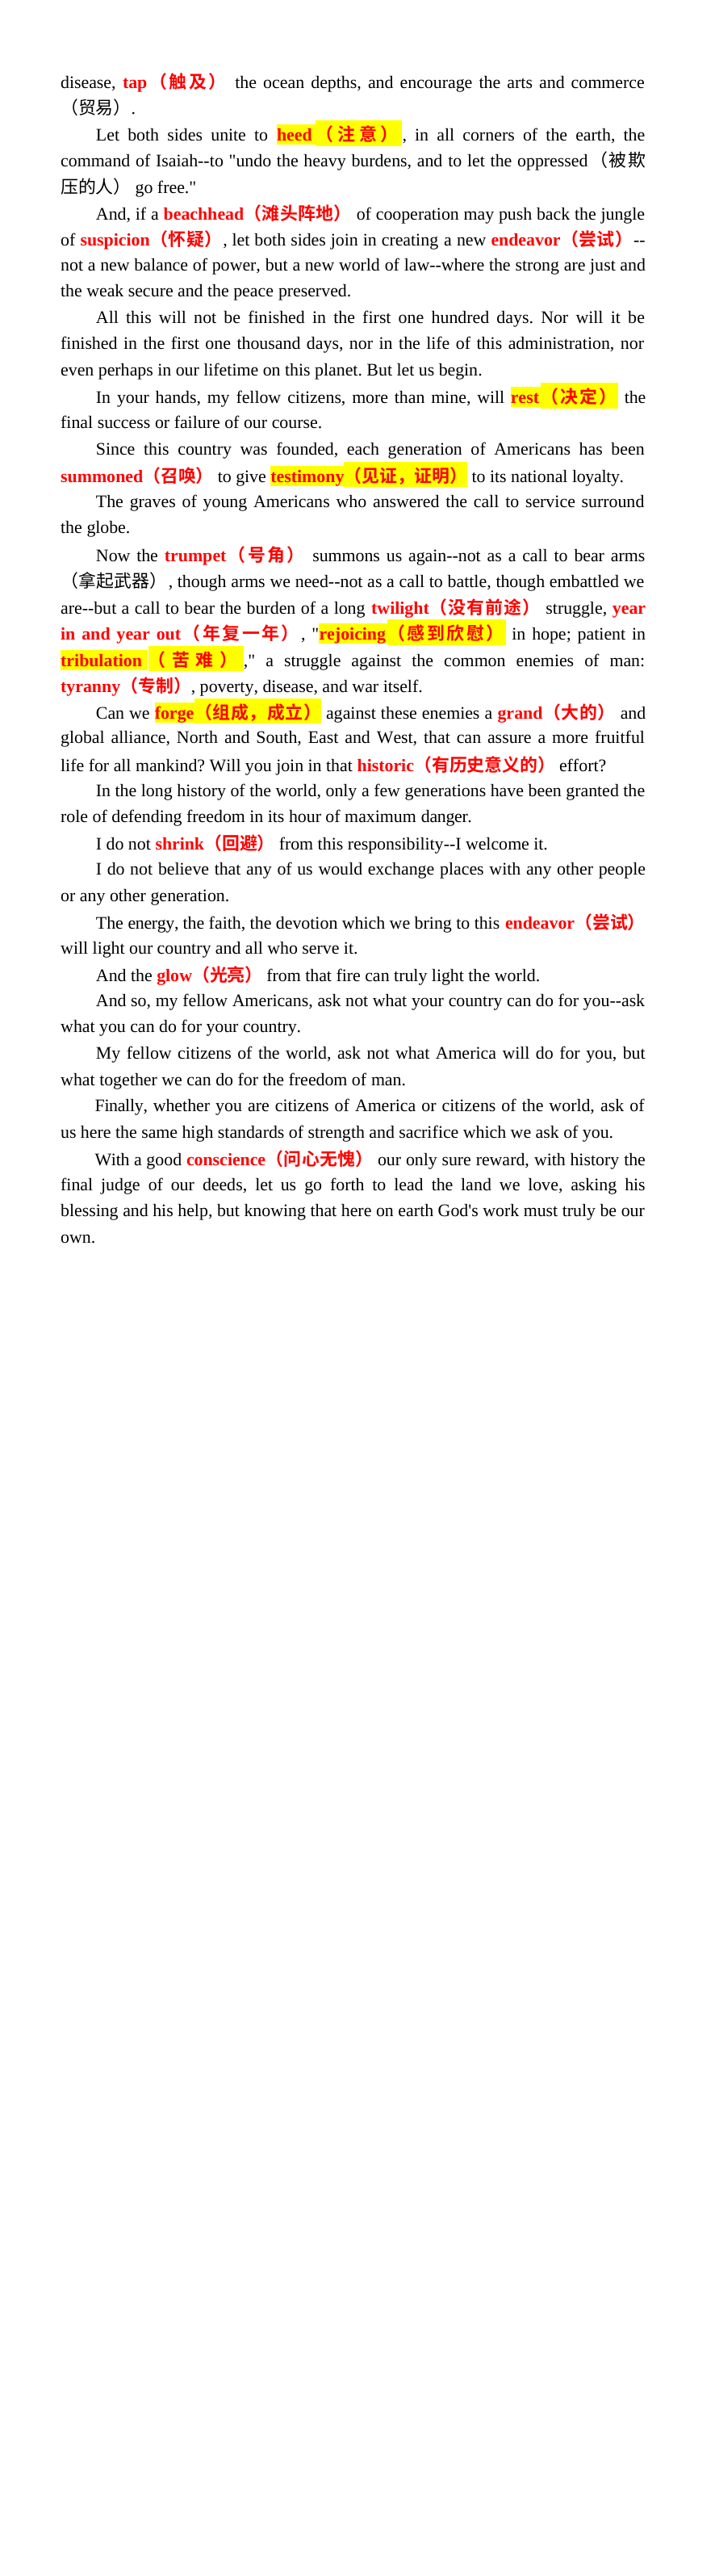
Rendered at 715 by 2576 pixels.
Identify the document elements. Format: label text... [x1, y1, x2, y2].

text The energy, the faith, the devotion which we bring to this endeavor（尝试） will light our country and all who serve it. [61, 908, 646, 961]
text I do not shrink（回避） from this responsibility--I welcome it. [61, 829, 646, 855]
text And so, my fellow Americans, ask not what your country can do for you--ask what you can do for your country. [61, 987, 646, 1039]
text My fellow citizens of the world, ask not what America will do for you, but what together we can do for the freedom of man. [61, 1039, 646, 1092]
text I do not believe that any of us would exchange places with any other people or any other generation. [61, 855, 646, 908]
text The graves of young Americans who answered the call to service surround the globe. [61, 488, 646, 540]
text Let both sides unite to heed（注意）, in all corners of the earth, the command of Isaiah--to "undo the heavy burdens, and to let the oppressed（被欺压的人） go free." [61, 120, 646, 199]
text In your hands, my fellow citizens, more than mine, will rest（决定） the final success or failure of our course. [61, 383, 646, 435]
text And the glow（光亮） from that fire can truly light the world. [61, 961, 646, 987]
text And, if a beachhead（滩头阵地） of cooperation may push back the jungle of suspicion（怀疑）, let both sides join in creating a new endeavor（尝试）--not a new balance of power, but a new world of law--where the strong are just and the weak secure and the peace preserved. [61, 199, 646, 304]
text All this will not be finished in the first one hundred days. Nor will it be finished in the first one thousand days, nor in the life of this administration, nor even perhaps in our lifetime on this planet. But let us begin. [61, 304, 646, 383]
text Since this country was founded, each generation of Americans has been summoned（召唤） to give testimony（见证，证明） to its national loyalty. [61, 435, 646, 488]
text Can we forge（组成，成立） against these enemies a grand（大的） and global alliance, North and South, East and West, that can assure a more fruitful life for all mankind? Will you join in that historic（有历史意义的） effort? [61, 698, 646, 777]
text With a good conscience（问心无愧） our only sure reward, with history the final judge of our deeds, let us go forth to lead the land we love, asking his blessing and his help, but knowing that here on earth God's work must truly be our own. [61, 1145, 646, 1250]
text In the long history of the world, only a few generations have been granted the role of defending freedom in its hour of maximum danger. [61, 777, 646, 829]
text Now the trumpet（号角） summons us again--not as a call to bear arms（拿起武器）, though arms we need--not as a call to battle, though embattled we are--but a call to bear the burden of a long twilight（没有前途） struggle, year in and year out（年复一年）, "rejoicing（感到欣慰） in hope; patient in tribulation（苦难）," a struggle against the common enemies of man: tyranny（专制）, poverty, disease, and war itself. [61, 540, 646, 698]
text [61, 67, 646, 120]
text Finally, whether you are citizens of America or citizens of the world, ask of us here the same high standards of strength and sacrifice which we ask of you. [61, 1093, 646, 1145]
